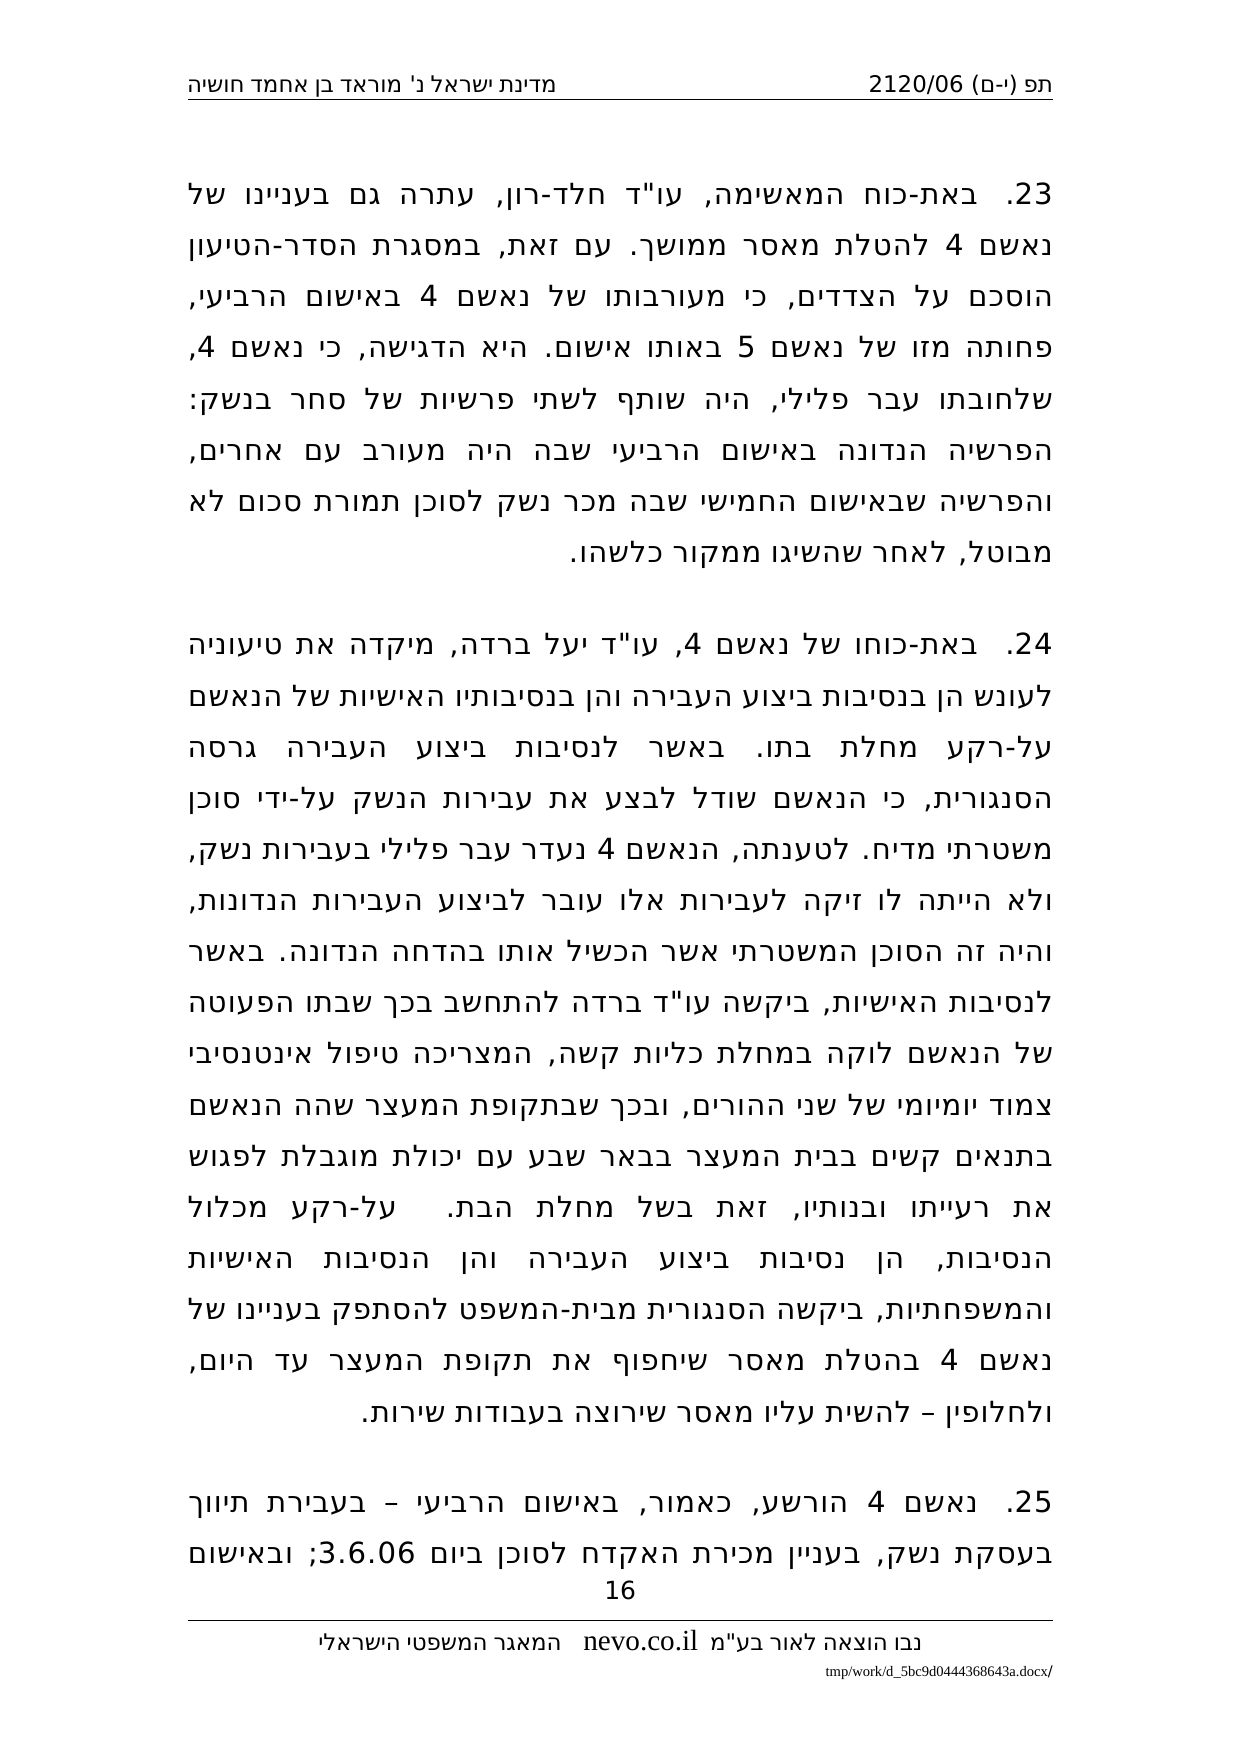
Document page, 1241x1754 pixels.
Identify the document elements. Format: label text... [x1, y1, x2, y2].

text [187, 1485, 1053, 1571]
text 23. באת-כוח המאשימה, עו"ד חלד-רון, עתרה גם בעניינו של נאשם 4 להטלת מאסר ממושך. עם זאת, במסגרת הסדר-הטיעון הוסכם על הצדדים, כי מעורבותו של נאשם 4 באישום הרביעי, פחותה מזו של נאשם 5 באותו אישום. היא הדגישה, כי נאשם 4, שלחובתו עבר פלילי, היה שותף לשתי פרשיות של סחר בנשק: הפרשיה הנדונה באישום הרביעי שבה היה מעורב עם אחרים, והפרשיה שבאישום החמישי שבה מכר נשק לסוכן תמורת סכום לא מבוטל, לאחר שהשיגו ממקור כלשהו. [187, 177, 1053, 569]
text 24. באת-כוחו של נאשם 4, עו"ד יעל ברדה, מיקדה את טיעוניה לעונש הן בנסיבות ביצוע העבירה והן בנסיבותיו האישיות של הנאשם על-רקע מחלת בתו. באשר לנסיבות ביצוע העבירה גרסה הסנגורית, כי הנאשם שודל לבצע את עבירות הנשק על-ידי סוכן משטרתי מדיח. לטענתה, הנאשם 4 נעדר עבר פלילי בעבירות נשק, ולא הייתה לו זיקה לעבירות אלו עובר לביצוע העבירות הנדונות, והיה זה הסוכן המשטרתי אשר הכשיל אותו בהדחה הנדונה. באשר לנסיבות האישיות, ביקשה עו"ד ברדה להתחשב בכך שבתו הפעוטה של הנאשם לוקה במחלת כליות קשה, המצריכה טיפול אינטנסיבי צמוד יומיומי של שני ההורים, ובכך שבתקופת המעצר שהה הנאשם בתנאים קשים בבית המעצר בבאר שבע עם יכולת מוגבלת לפגוש את רעייתו ובנותיו, זאת בשל מחלת הבת. על-רקע מכלול הנסיבות, הן נסיבות ביצוע העבירה והן הנסיבות האישיות והמשפחתיות, ביקשה הסנגורית מבית-המשפט להסתפק בעניינו של נאשם 4 בהטלת מאסר שיחפוף את תקופת המעצר עד היום, ולחלופין – להשית עליו מאסר שירוצה בעבודות שירות. [187, 627, 1053, 1429]
